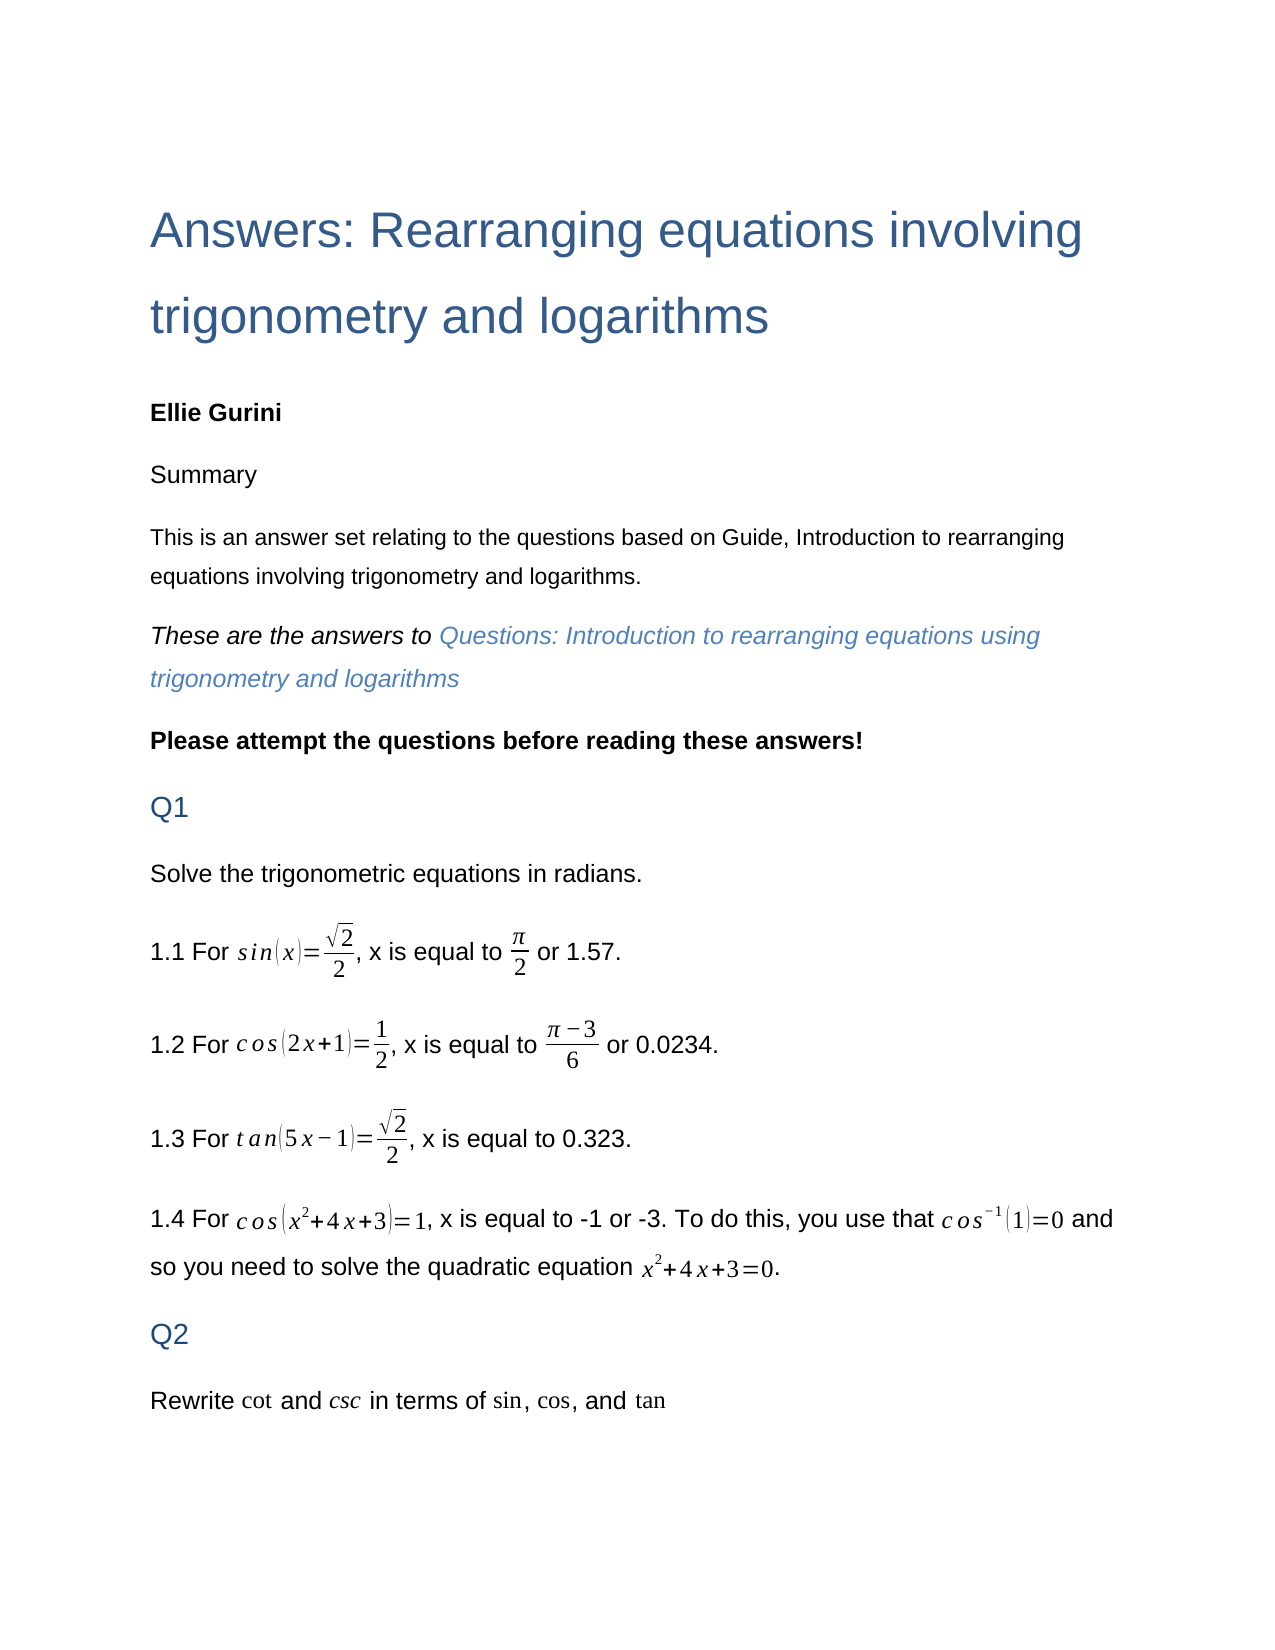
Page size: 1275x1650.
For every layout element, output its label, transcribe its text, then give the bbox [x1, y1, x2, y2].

text These are the answers to Questions: Introduction to rearranging equations using trigonometry and logarithms [150, 621, 1125, 693]
text Please attempt the questions before reading these answers! [150, 726, 1125, 755]
text 1.3 For , x is equal to 0.323. [150, 1107, 1125, 1168]
subtitle Q1 [150, 790, 1125, 824]
text 1.1 For , x is equal to or 1.57. [150, 921, 1125, 982]
text 1.2 For , x is equal to or 0.0234. [150, 1015, 1125, 1074]
text Solve the trigonometric equations in radians. [150, 859, 1125, 888]
text 1.4 For , x is equal to -1 or -3. To do this, you use that and so you need to solve the quadratic equation . [150, 1202, 1125, 1282]
text Ellie Gurini [150, 397, 1125, 426]
text This is an answer set relating to the questions based on Guide, Introduction to rearranging equations involving trigonometry and logarithms. [150, 523, 1125, 589]
subtitle Q2 [150, 1317, 1125, 1350]
text Rewrite and in terms of , , and [150, 1386, 1125, 1415]
title Answers: Rearranging equations involving trigonometry and logarithms [150, 200, 1125, 344]
